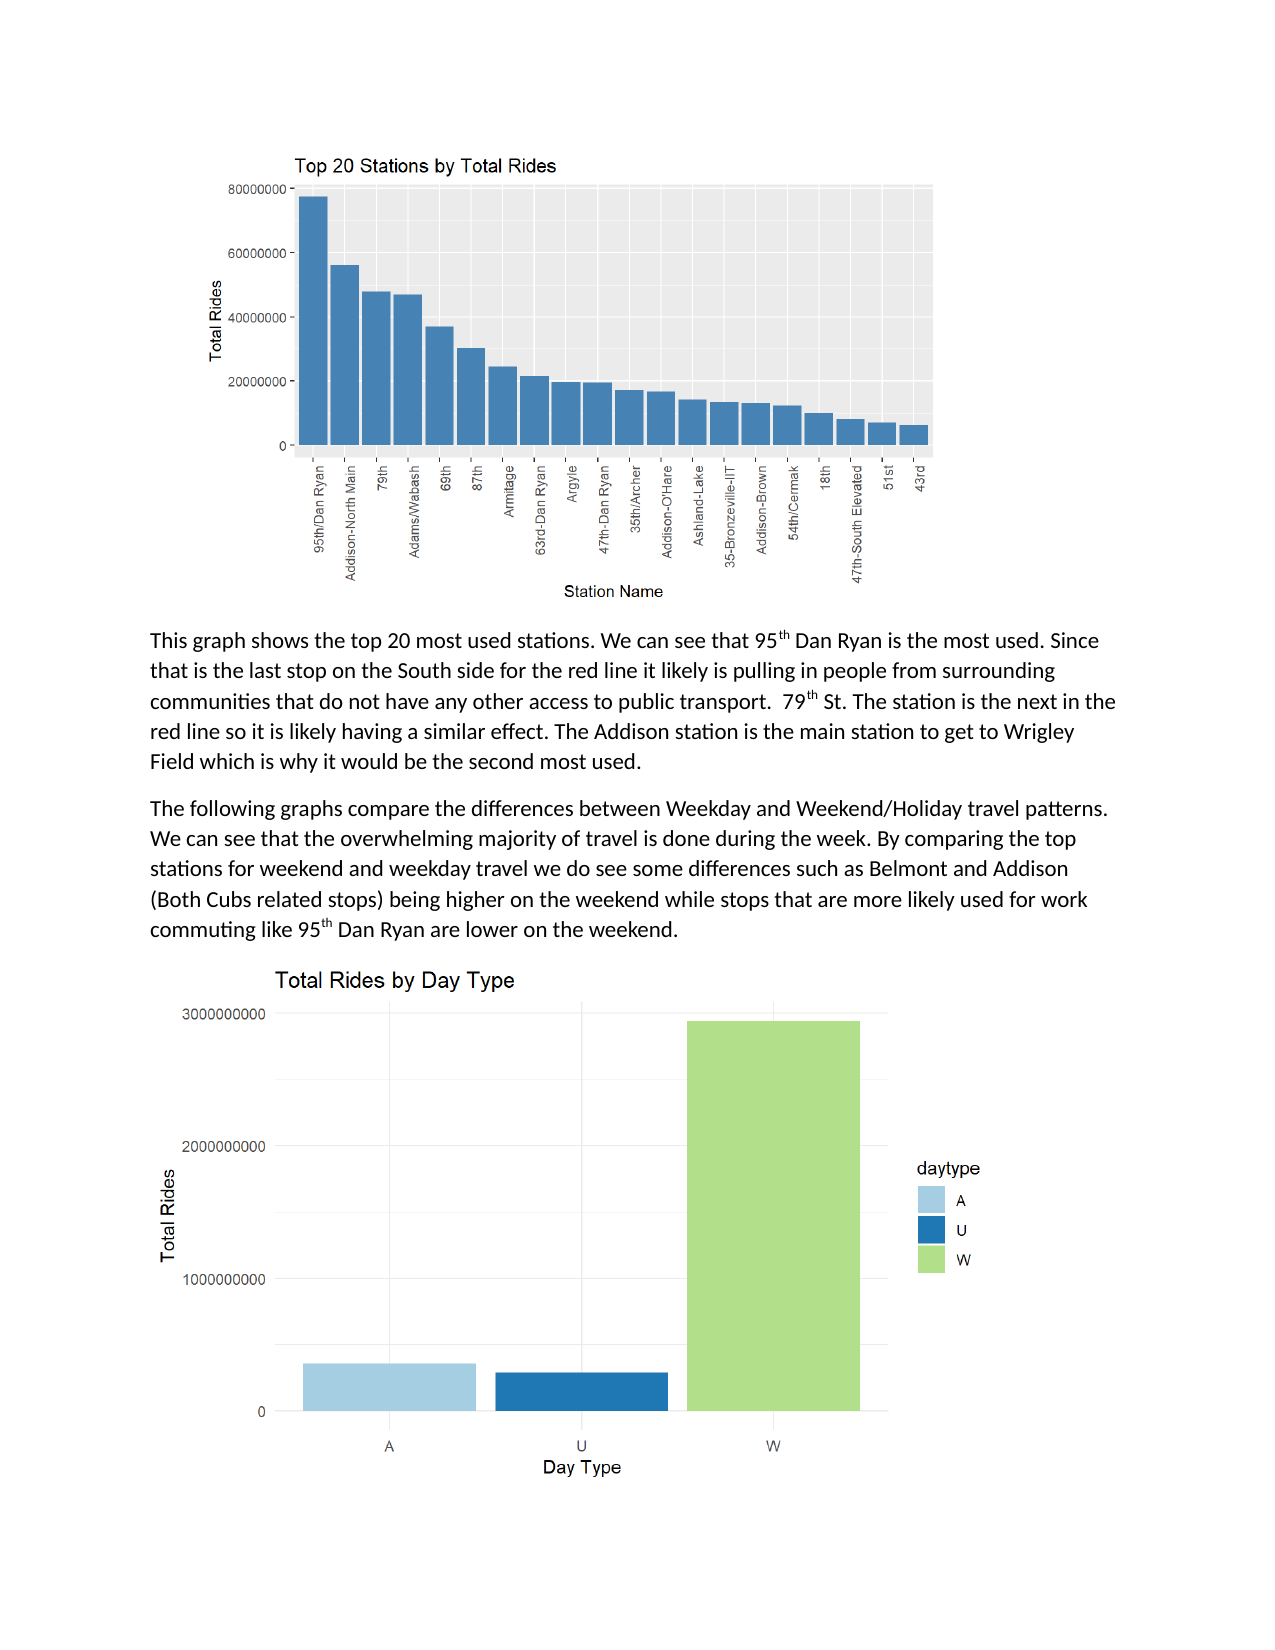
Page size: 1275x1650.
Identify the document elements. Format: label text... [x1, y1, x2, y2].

picture [200, 150, 941, 608]
picture [150, 961, 999, 1486]
text The following graphs compare the differences between Weekday and Weekend/Holiday travel patterns. We can see that the overwhelming majority of travel is done during the week. By comparing the top stations for weekend and weekday travel we do see some differences such as Belmont and Addison (Both Cubs related stops) being higher on the weekend while stops that are more likely used for work commuting like 95th Dan Ryan are lower on the weekend. [150, 794, 1125, 943]
text This graph shows the top 20 most used stations. We can see that 95th Dan Ryan is the most used. Since that is the last stop on the South side for the red line it likely is pulling in people from surrounding communities that do not have any other access to public transport. 79th St. The station is the next in the red line so it is likely having a similar effect. The Addison station is the main station to get to Wrigley Field which is why it would be the second most used. [150, 626, 1125, 775]
